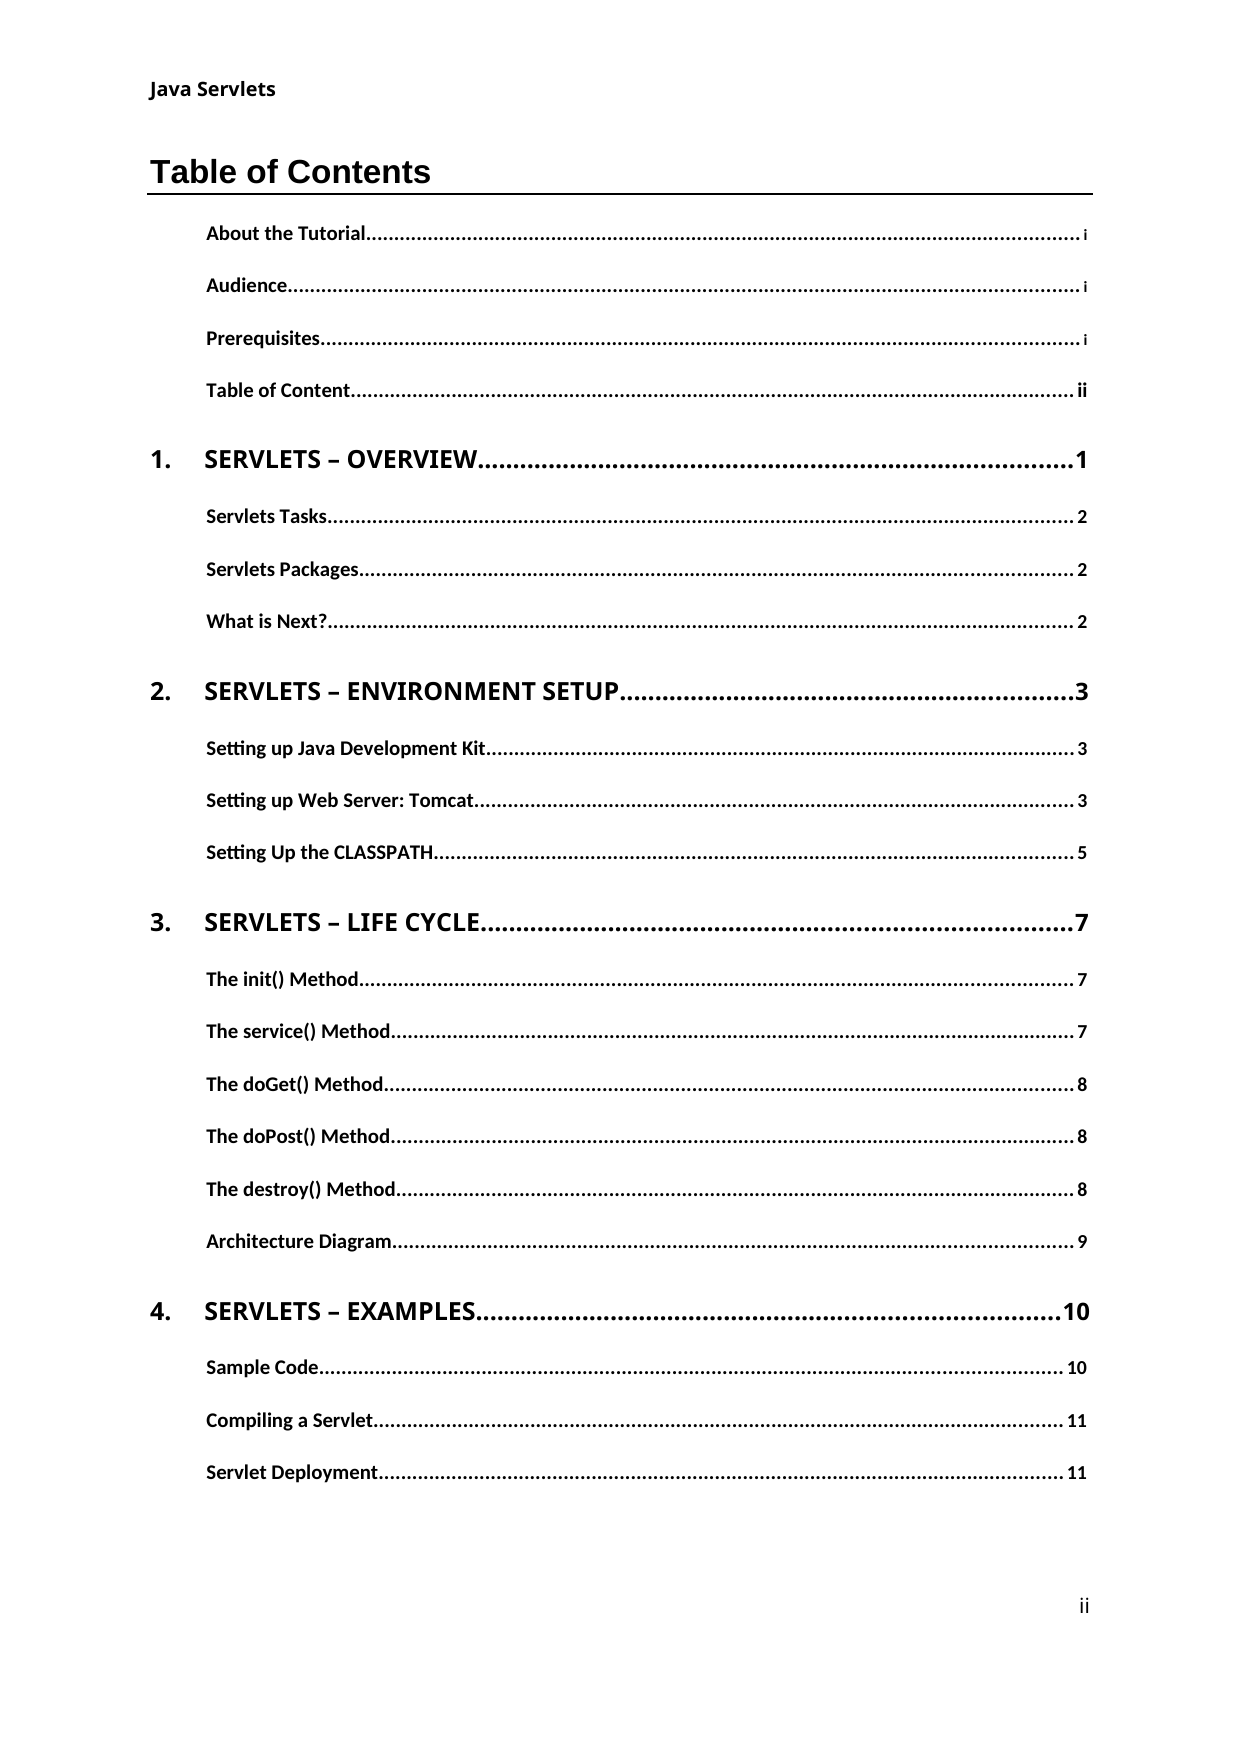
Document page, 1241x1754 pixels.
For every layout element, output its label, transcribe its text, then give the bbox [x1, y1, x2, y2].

text Table of Content ii [206, 377, 1090, 402]
text Setting up Web Server: Tomcat 3 [206, 787, 1090, 813]
text Prerequisites i [206, 325, 1090, 350]
text Servlets Packages 2 [206, 556, 1090, 582]
text 2. SERVLETS – ENVIRONMENT SETUP 3 [150, 673, 1090, 707]
text Java Servlets [150, 75, 1090, 102]
text The destroy() Method 8 [206, 1176, 1090, 1201]
text About the Tutorial i [206, 220, 1090, 245]
text Servlet Deployment 11 [206, 1459, 1090, 1485]
text The init() Method 7 [206, 966, 1090, 992]
text 4. SERVLETS – EXAMPLES 10 [150, 1293, 1090, 1327]
text ii [150, 1591, 1089, 1619]
text The doPost() Method 8 [206, 1123, 1090, 1149]
text The doGet() Method 8 [206, 1071, 1090, 1097]
text Table of Contents [150, 152, 1090, 191]
text What is Next? 2 [206, 608, 1090, 634]
text 1. SERVLETS – OVERVIEW 1 [150, 442, 1090, 476]
text Setting up Java Development Kit 3 [206, 735, 1090, 760]
text 3. SERVLETS – LIFE CYCLE 7 [150, 904, 1090, 938]
text Servlets Tasks 2 [206, 504, 1090, 529]
text The service() Method 7 [206, 1019, 1090, 1044]
text Audience i [206, 272, 1090, 298]
text Sample Code 10 [206, 1354, 1090, 1380]
text Compiling a Servlet 11 [206, 1407, 1090, 1432]
text Architecture Diagram 9 [206, 1228, 1090, 1254]
text Setting Up the CLASSPATH 5 [206, 839, 1090, 865]
